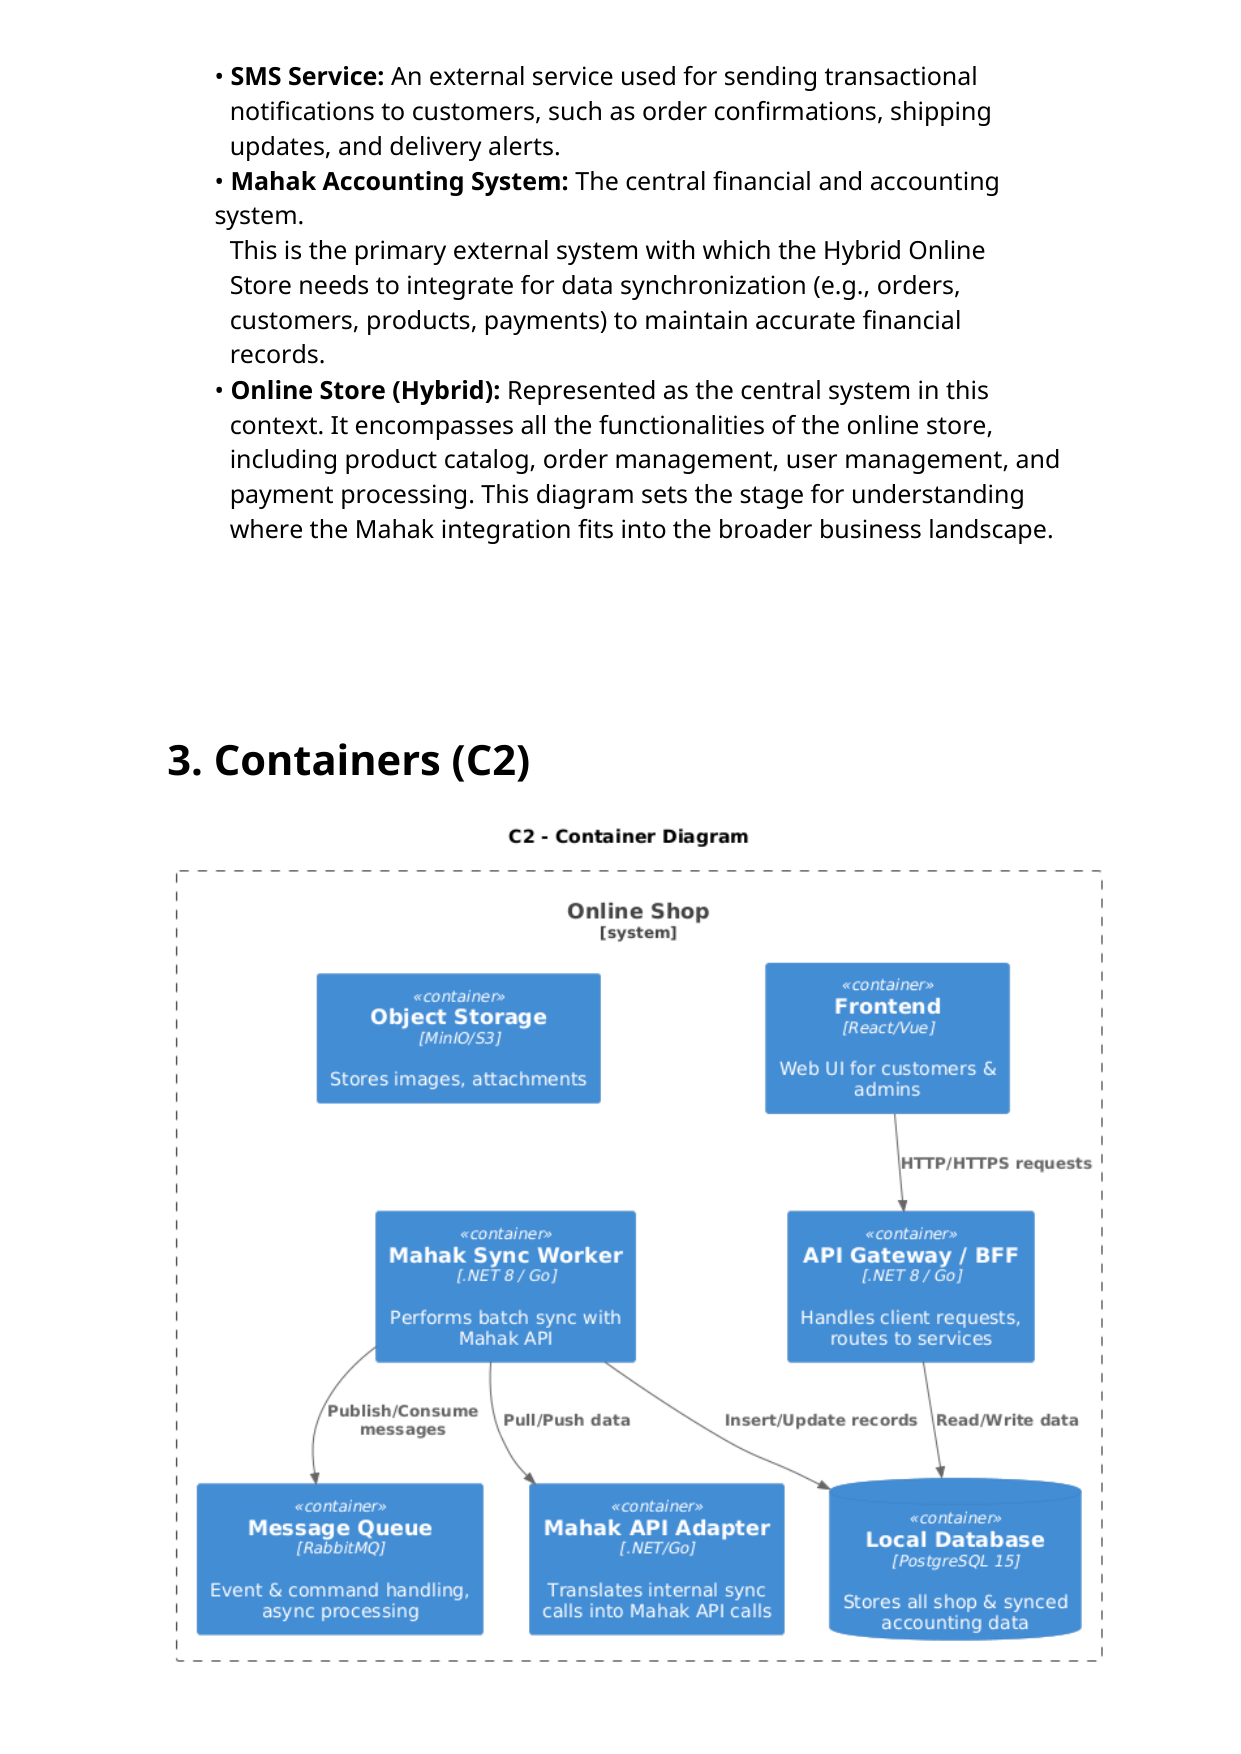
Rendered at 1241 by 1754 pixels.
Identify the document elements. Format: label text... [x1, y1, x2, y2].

picture [167, 813, 1108, 1667]
text 3. Containers (C2) [167, 731, 1090, 788]
text This is the primary external system with which the Hybrid Online Store needs to integrate for data synchronization (e.g., orders, customers, products, payments) to maintain accurate financial records. [229, 233, 1015, 371]
text • SMS Service: An external service used for sending transactional notifications to customers, such as order confirmations, shipping updates, and delivery alerts. [214, 59, 1060, 162]
text • Online Store (Hybrid): Represented as the central system in this context. It encompasses all the functionalities of the online store, including product catalog, order management, user management, and payment processing. This diagram sets the stage for understanding where the Mahak integration fits into the broader business landscape. [214, 373, 1075, 546]
text • Mahak Accounting System: The central financial and accounting system. [214, 164, 1090, 232]
